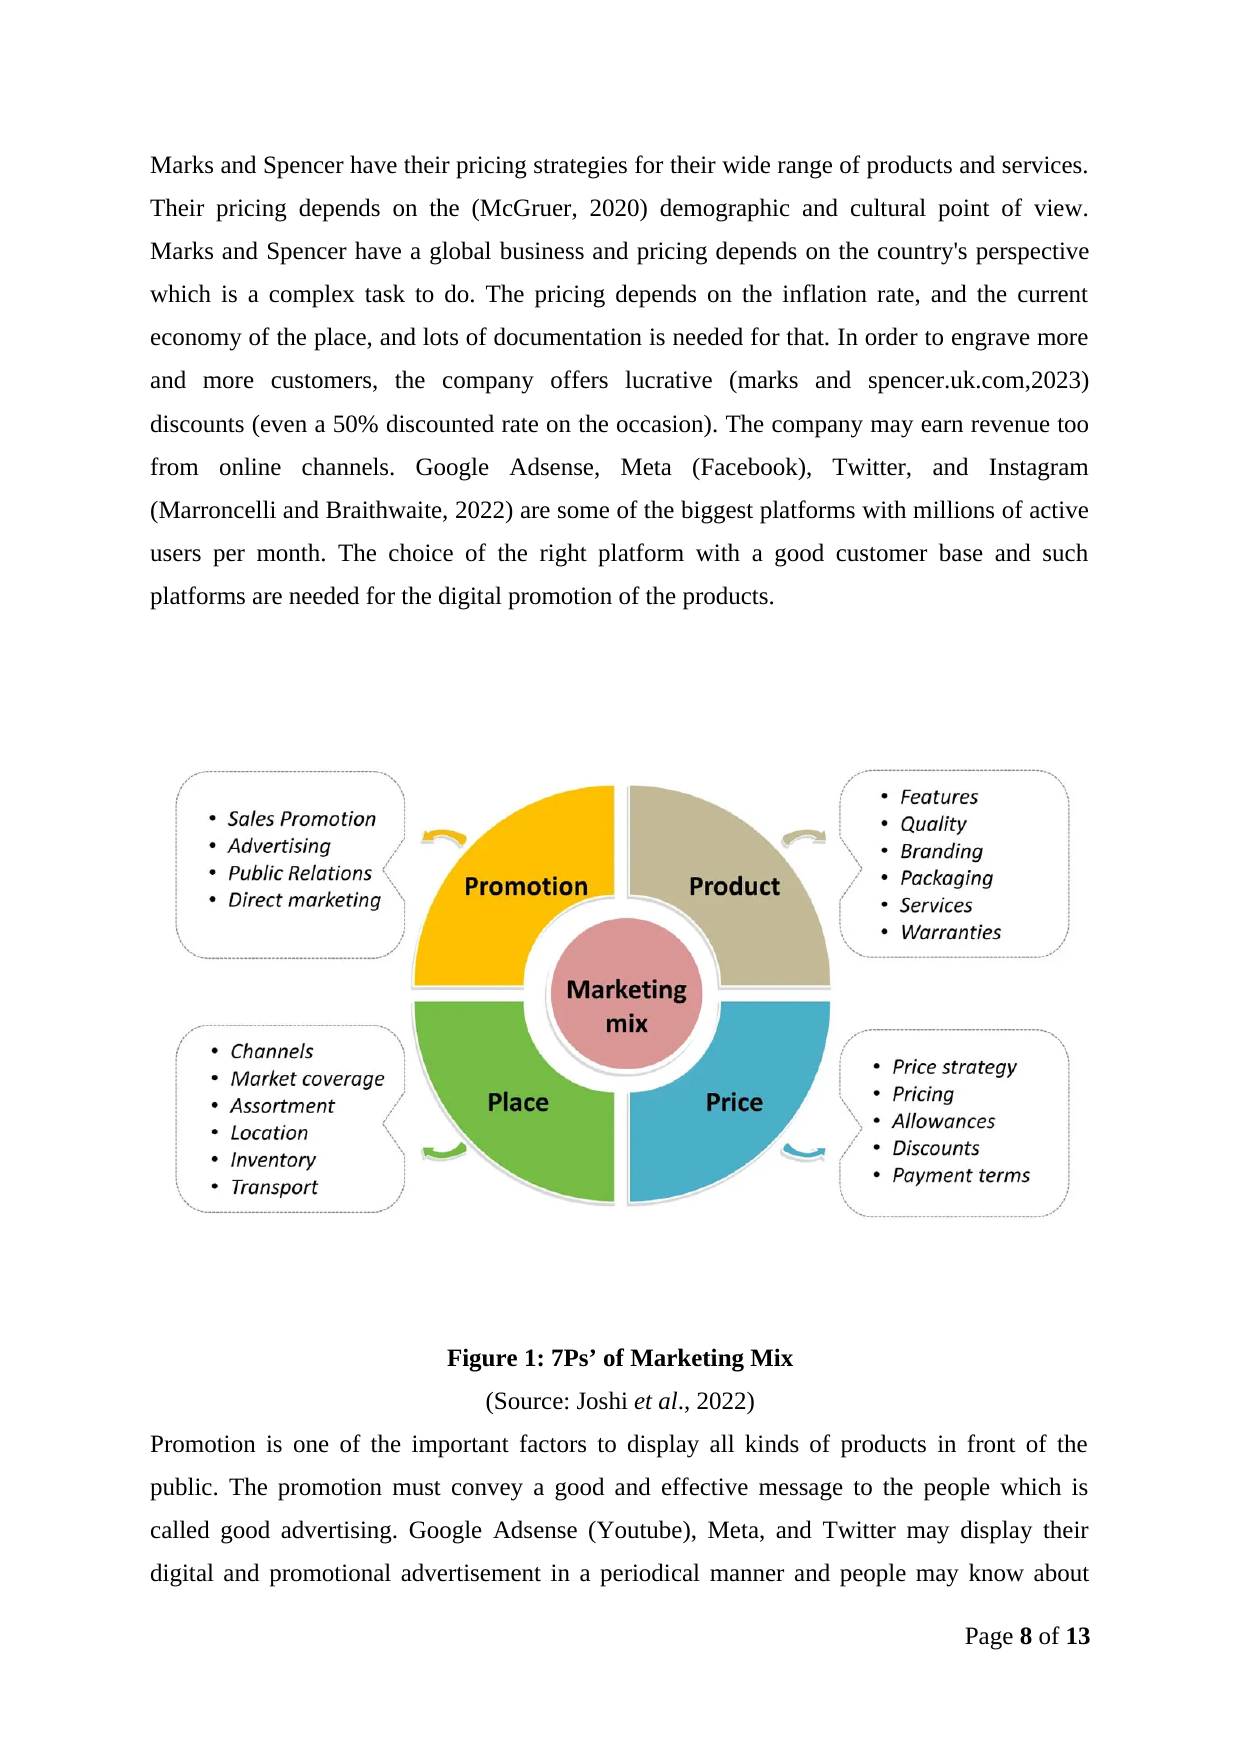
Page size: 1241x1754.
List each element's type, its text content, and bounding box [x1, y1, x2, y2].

text (Source: Joshi et al., 2022) [150, 1386, 1090, 1415]
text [150, 1429, 1090, 1587]
picture [150, 624, 1091, 1329]
text Figure 1: 7Ps’ of Marketing Mix [150, 1343, 1090, 1372]
text Marks and Spencer have their pricing strategies for their wide range of products and services. Their pricing depends on the (McGruer, 2020) demographic and cultural point of view. Marks and Spencer have a global business and pricing depends on the country's perspective which is a complex task to do. The pricing depends on the inflation rate, and the current economy of the place, and lots of documentation is needed for that. In order to engrave more and more customers, the company offers lucrative (marks and spencer.uk.com,2023) discounts (even a 50% discounted rate on the occasion). The company may earn revenue too from online channels. Google Adsense, Meta (Facebook), Twitter, and Instagram (Marroncelli and Braithwaite, 2022) are some of the biggest platforms with millions of active users per month. The choice of the right platform with a good customer base and such platforms are needed for the digital promotion of the products. [150, 150, 1090, 610]
